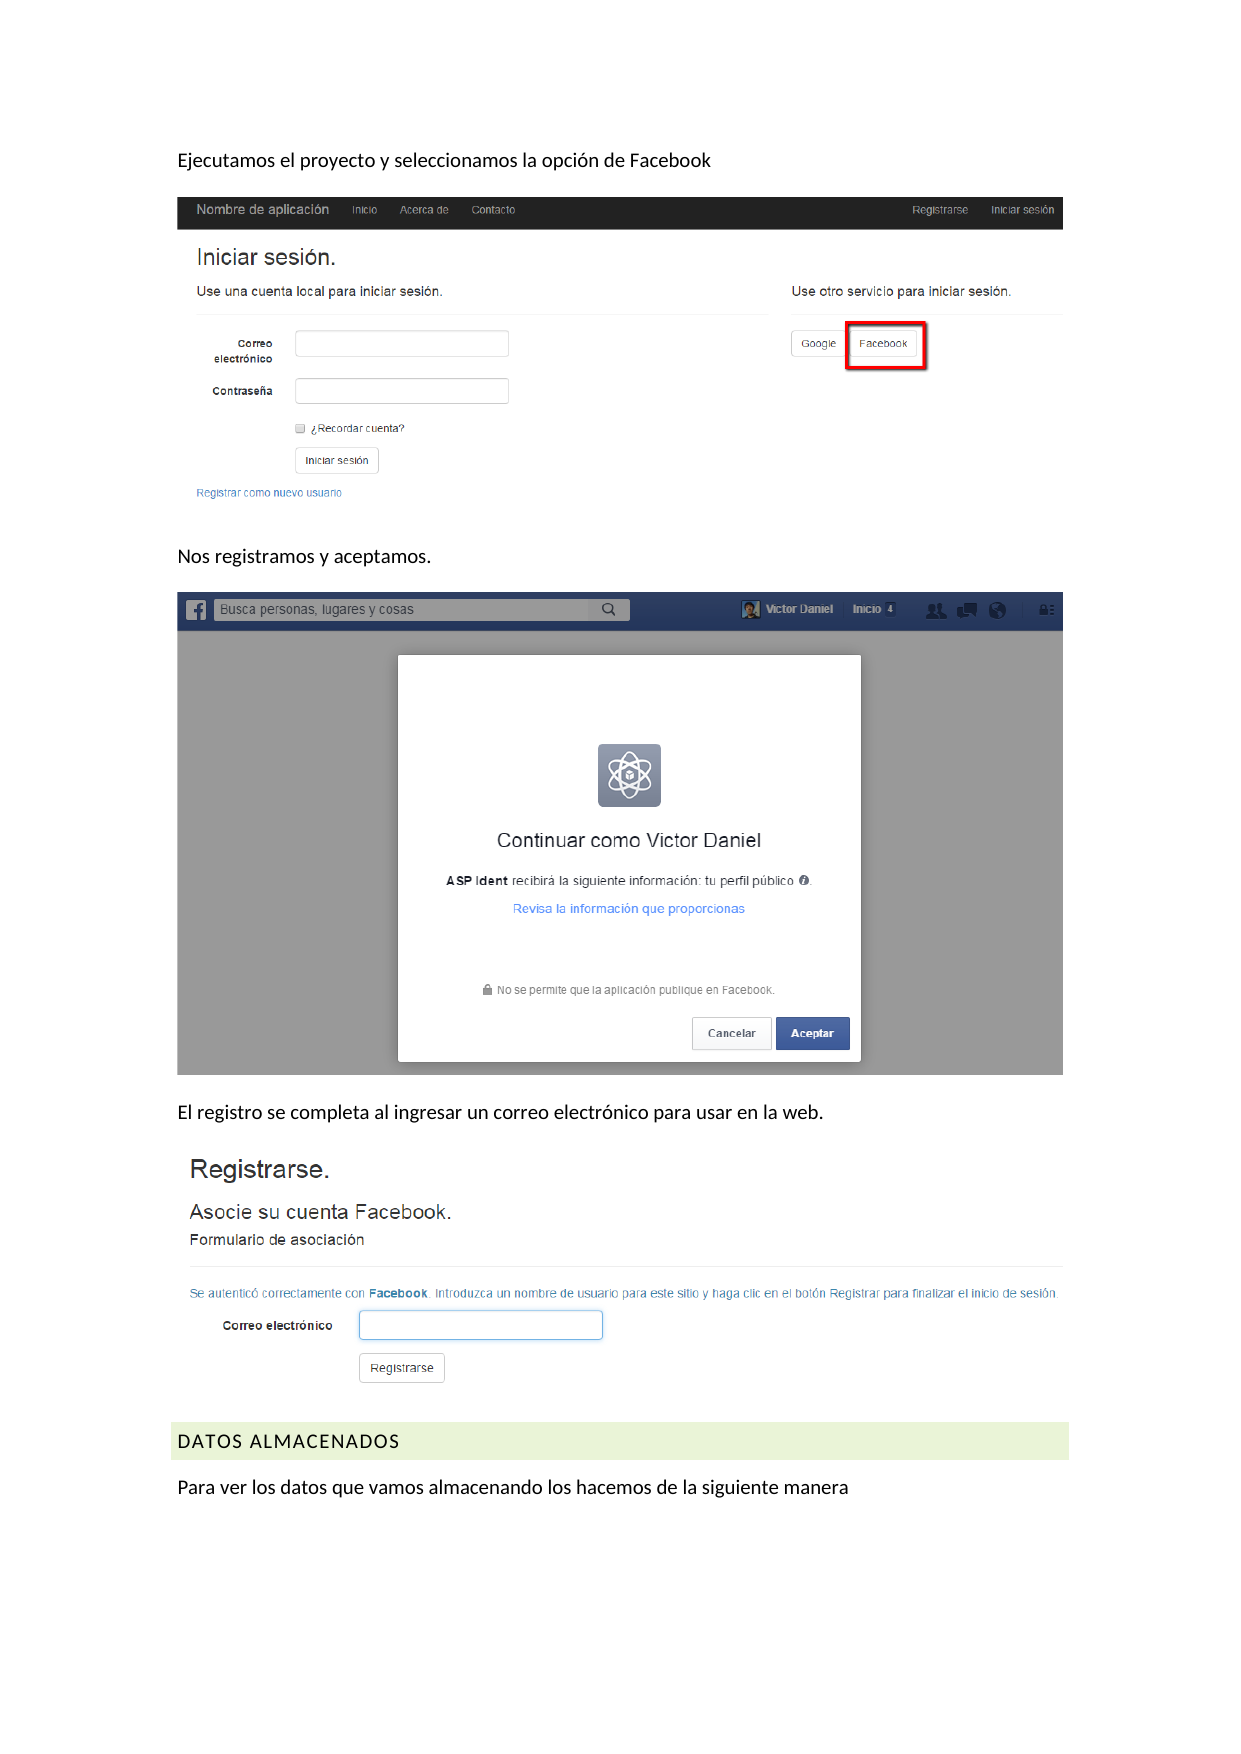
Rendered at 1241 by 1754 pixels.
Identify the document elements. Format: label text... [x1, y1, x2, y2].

picture [177, 592, 1063, 1075]
text El registro se completa al ingresar un correo electrónico para usar en la web. [177, 1099, 1063, 1124]
text Ejecutamos el proyecto y seleccionamos la opción de Facebook [177, 148, 1063, 173]
text Nos registramos y aceptamos. [177, 543, 1063, 568]
picture [177, 197, 1063, 519]
text Para ver los datos que vamos almacenando los hacemos de la siguiente manera [177, 1474, 1063, 1499]
subtitle Datos almacenados [177, 1428, 1063, 1454]
picture [177, 1149, 1063, 1398]
